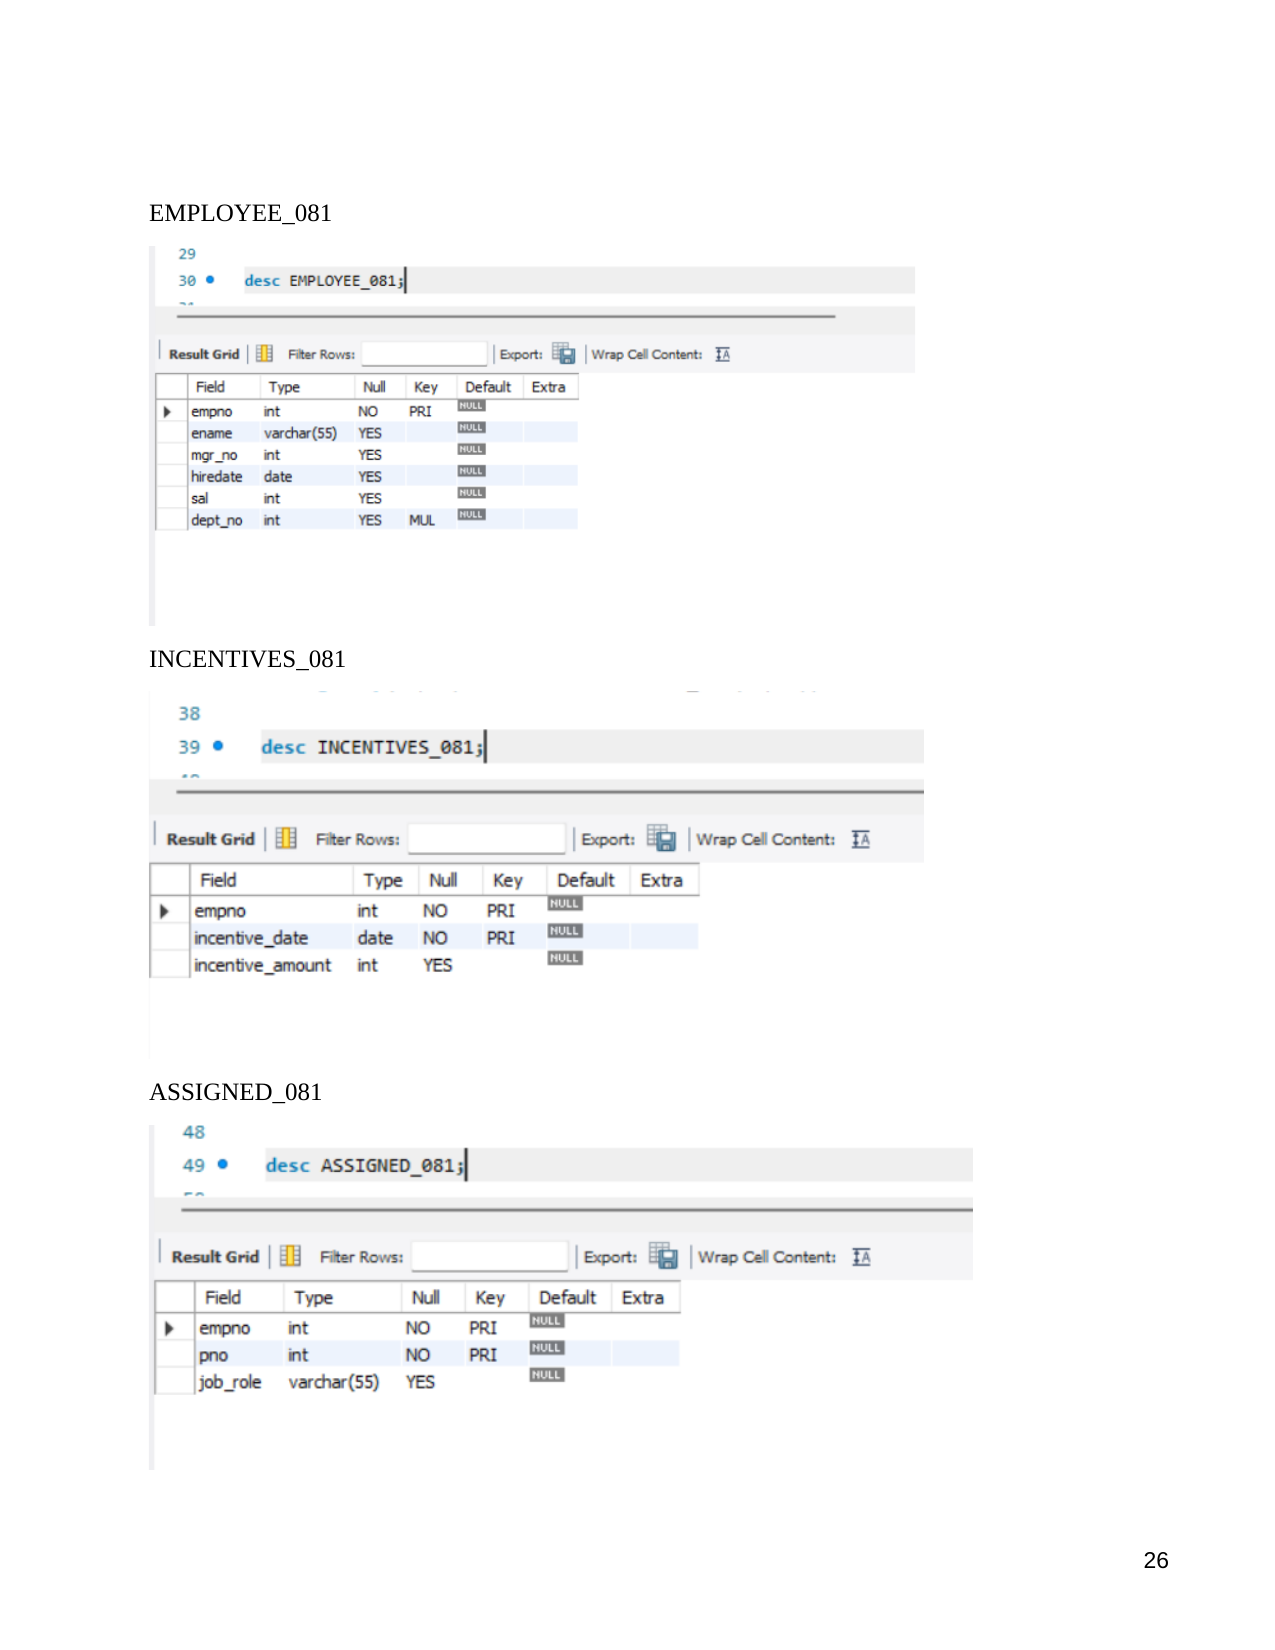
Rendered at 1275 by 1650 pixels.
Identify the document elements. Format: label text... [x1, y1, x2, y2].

picture [148, 1125, 973, 1470]
text ASSIGNED_081 [149, 1077, 1157, 1106]
text EMPLOYEE_081 [149, 198, 1157, 227]
text INCENTIVES_081 [149, 644, 1157, 673]
picture [148, 691, 924, 1059]
picture [148, 246, 916, 626]
